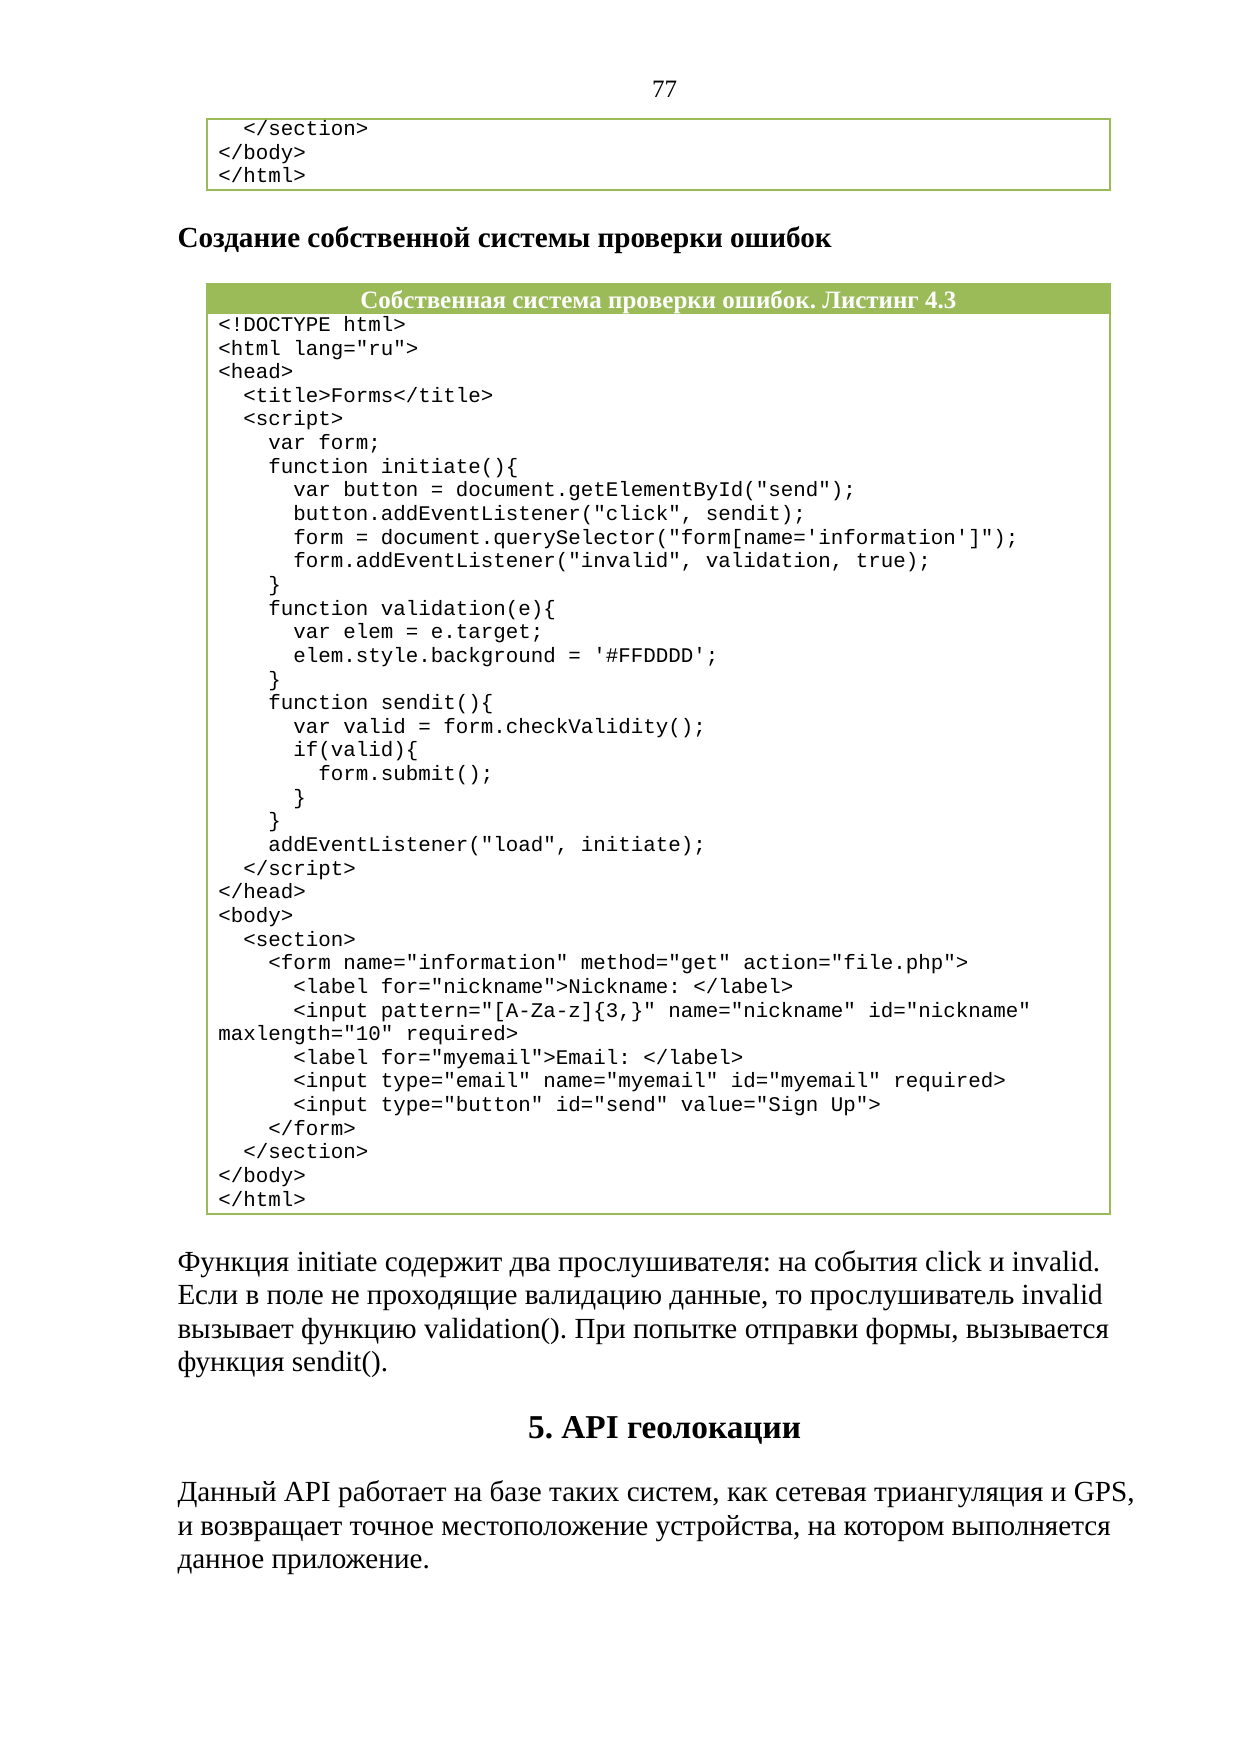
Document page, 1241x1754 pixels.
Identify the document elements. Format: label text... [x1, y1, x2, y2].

subtitle 5. API геолокации [177, 1407, 1152, 1445]
text Создание собственной системы проверки ошибок [177, 220, 1152, 254]
text Функция initiate содержит два прослушивателя: на события click и invalid. Если в поле не проходящие валидацию данные, то прослушиватель invalid вызывает функцию validation(). При попытке отправки формы, вызывается функция sendit(). [177, 1244, 1152, 1378]
table_cell <!DOCTYPE html> <html lang="ru"> <head> <title>Forms</title> <script> var form; function initiate(){ var button = document.getElementById("send"); button.addEventListener("click", sendit); form = document.querySelector("form[name='information']"); form.addEventListener("invalid", validation, true); } function validation(e){ var elem = e.target; elem.style.background = '#FFDDDD'; } function sendit(){ var valid = form.checkValidity(); if(valid){ form.submit(); } } addEventListener("load", initiate); </script> </head> <body> <section> <form name="information" method="get" action="file.php"> <label for="nickname">Nickname: </label> <input pattern="[A-Za-z]{3,}" name="nickname" id="nickname" maxlength="10" required> <label for="myemail">Email: </label> <input type="email" name="myemail" id="myemail" required> <input type="button" id="send" value="Sign Up"> </form> </section> </body> </html> [208, 314, 1109, 1212]
text Данный API работает на базе таких систем, как сетевая триангуляция и GPS, и возвращает точное местоположение устройства, на котором выполняется данное приложение. [177, 1474, 1152, 1575]
table_header Собственная система проверки ошибок. Листинг 4.3 [208, 285, 1109, 314]
